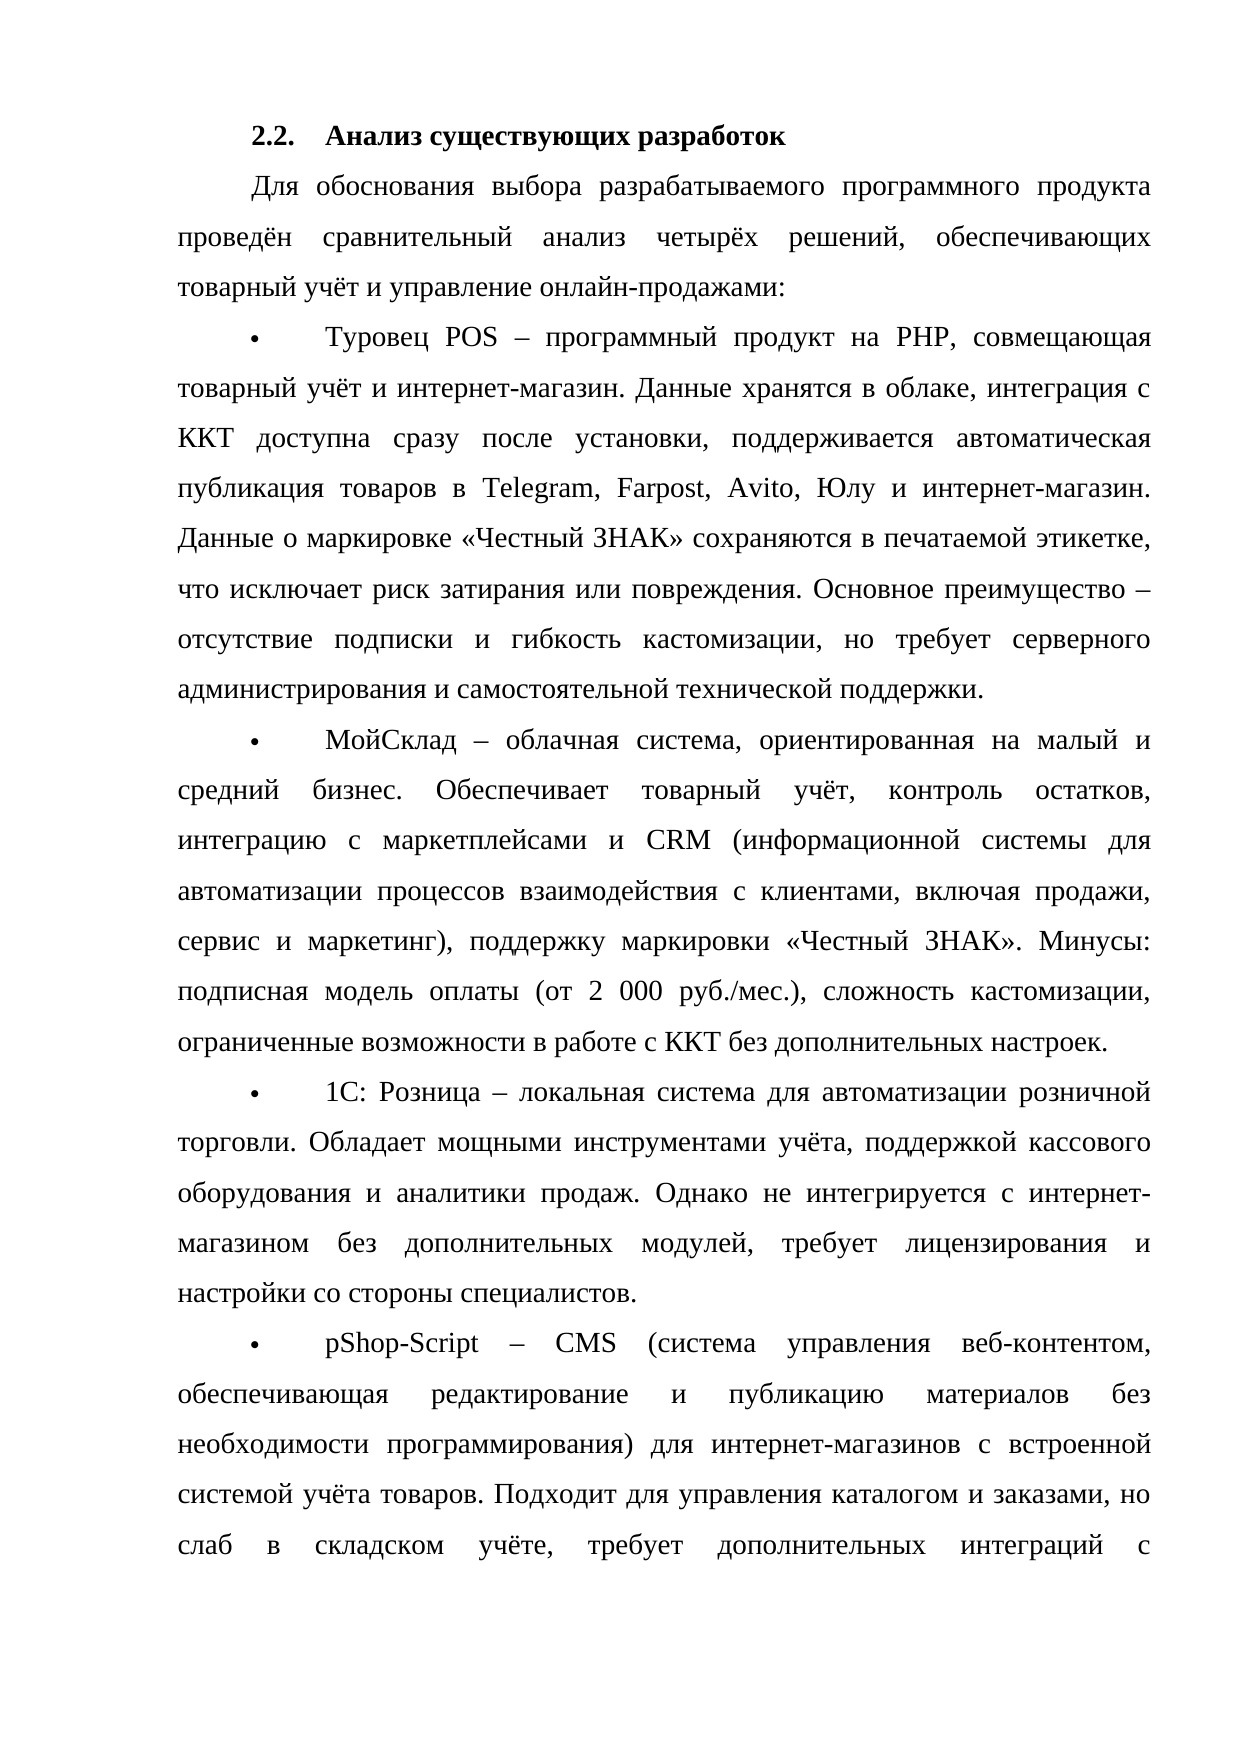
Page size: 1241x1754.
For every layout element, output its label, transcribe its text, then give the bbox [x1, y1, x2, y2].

list МойСклад – облачная система, ориентированная на малый и средний бизнес. Обеспечивает товарный учёт, контроль остатков, интеграцию с маркетплейсами и CRM (информационной системы для автоматизации процессов взаимодействия с клиентами, включая продажи, сервис и маркетинг), поддержку маркировки «Честный ЗНАК». Минусы: подписная модель оплаты (от 2 000 руб./мес.), сложность кастомизации, ограниченные возможности в работе с ККТ без дополнительных настроек. [177, 722, 1152, 1057]
list 1С: Розница – локальная система для автоматизации розничной торговли. Обладает мощными инструментами учёта, поддержкой кассового оборудования и аналитики продаж. Однако не интегрируется с интернет-магазином без дополнительных модулей, требует лицензирования и настройки со стороны специалистов. [177, 1074, 1152, 1309]
list Туровец POS – программный продукт на PHP, совмещающая товарный учёт и интернет-магазин. Данные хранятся в облаке, интеграция с ККТ доступна сразу после установки, поддерживается автоматическая публикация товаров в Telegram, Farpost, Avito, Юлу и интернет-магазин. Данные о маркировке «Честный ЗНАК» сохраняются в печатаемой этикетке, что исключает риск затирания или повреждения. Основное преимущество – отсутствие подписки и гибкость кастомизации, но требует серверного администрирования и самостоятельной технической поддержки. [177, 319, 1152, 705]
list Анализ существующих разработок [177, 118, 1152, 152]
text Для обоснования выбора разрабатываемого программного продукта проведён сравнительный анализ четырёх решений, обеспечивающих товарный учёт и управление онлайн-продажами: [177, 168, 1152, 303]
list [177, 1326, 1152, 1560]
